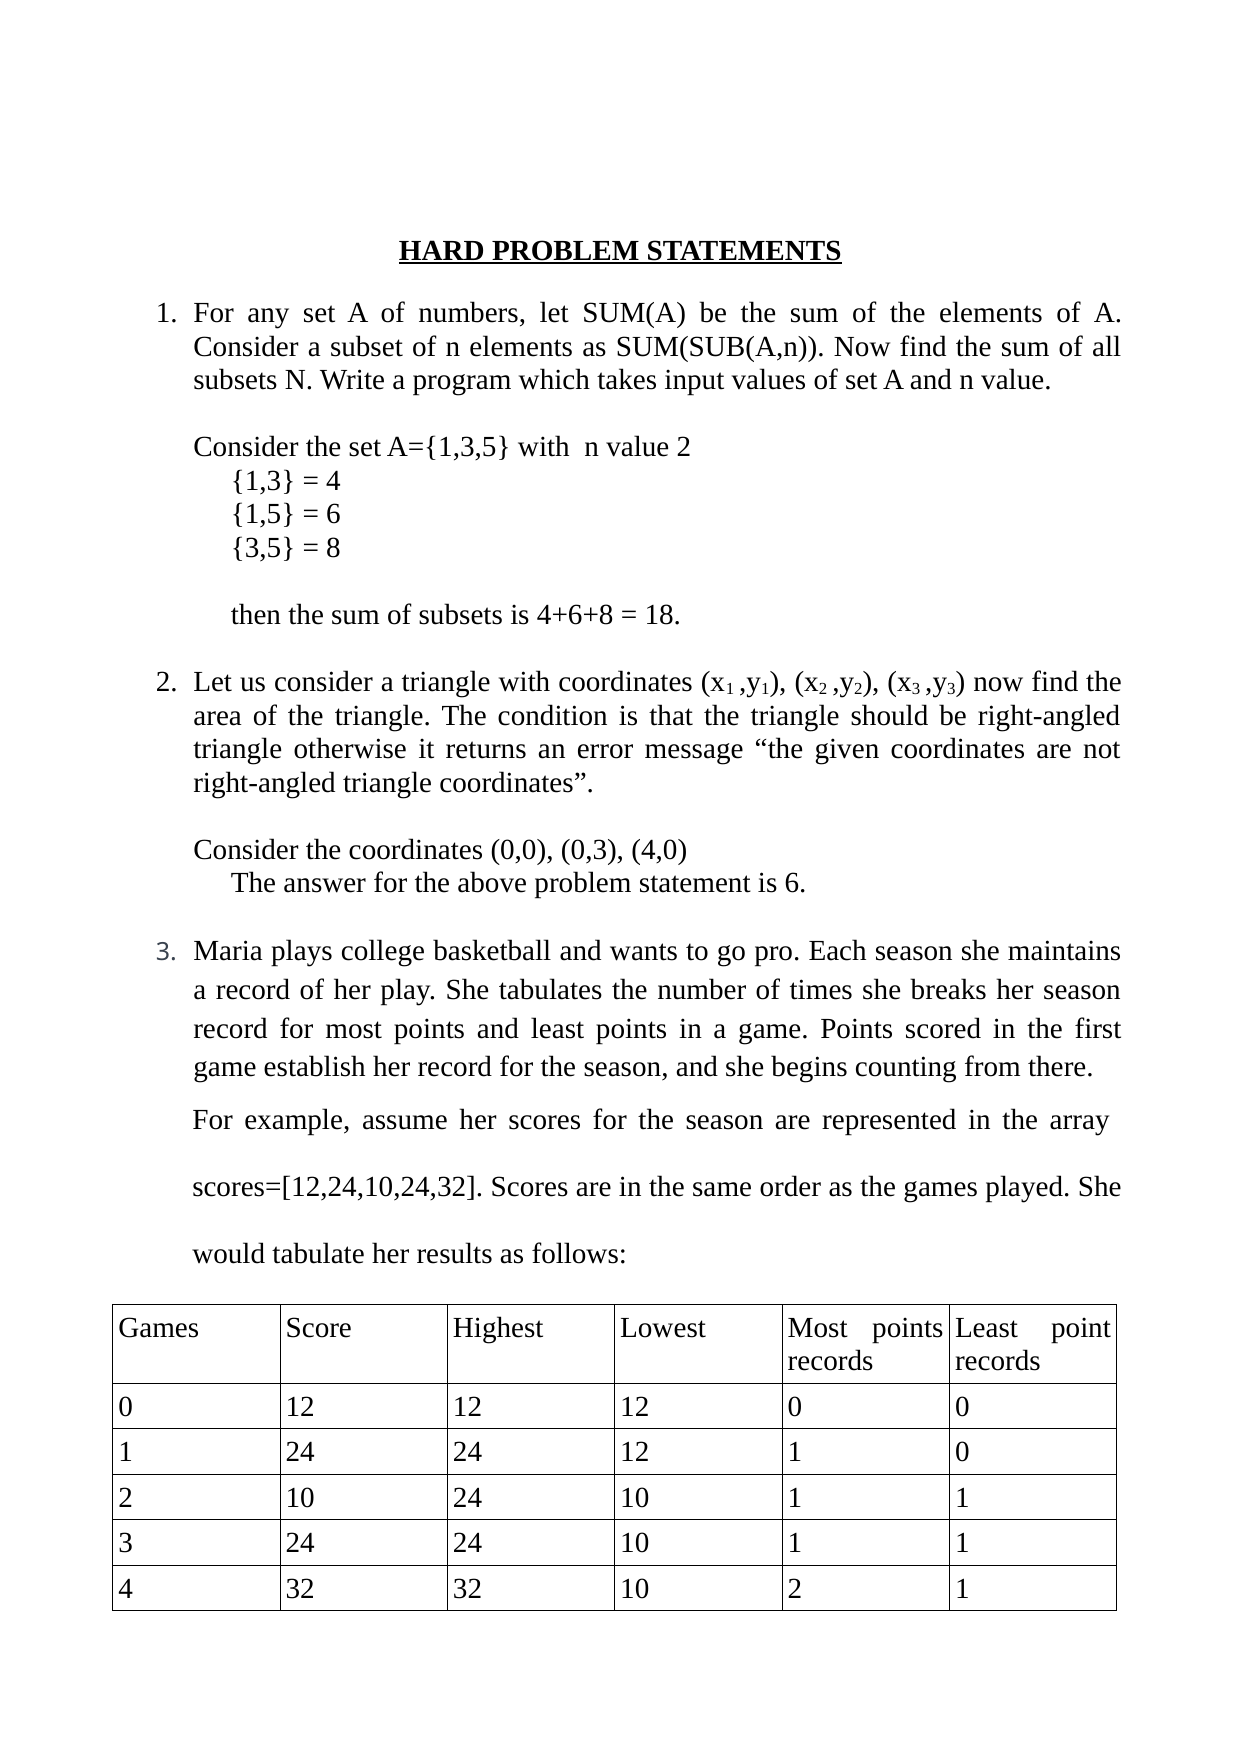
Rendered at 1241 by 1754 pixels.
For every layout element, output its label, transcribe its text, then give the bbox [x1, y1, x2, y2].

table_cell 0 [783, 1384, 949, 1428]
table_cell 10 [615, 1566, 782, 1610]
text HARD PROBLEM STATEMENTS [118, 233, 1122, 267]
table_cell 12 [615, 1384, 782, 1428]
table_cell 12 [615, 1429, 782, 1474]
table_cell 32 [281, 1566, 447, 1610]
table_cell 0 [113, 1384, 280, 1428]
table_cell 24 [281, 1429, 447, 1474]
list then the sum of subsets is 4+6+8 = 18. [231, 597, 1122, 631]
table_cell 4 [113, 1566, 280, 1610]
list Consider the coordinates (0,0), (0,3), (4,0) [193, 832, 1122, 866]
list Maria plays college basketball and wants to go pro. Each season she maintains a record of her play. She tabulates the number of times she breaks her season record for most points and least points in a game. Points scored in the first game establish her record for the season, and she begins counting from there. [156, 933, 1122, 1083]
table_cell 3 [113, 1520, 280, 1565]
table_cell 0 [950, 1429, 1116, 1474]
table_header Least point records [950, 1305, 1116, 1383]
table_cell 1 [783, 1429, 949, 1474]
table_cell 1 [113, 1429, 280, 1474]
list {1,3} = 4 [231, 463, 1122, 497]
table_cell 1 [783, 1520, 949, 1565]
table_cell 1 [950, 1520, 1116, 1565]
table_cell 10 [615, 1520, 782, 1565]
table_cell 1 [950, 1566, 1116, 1610]
list Let us consider a triangle with coordinates (x1 ,y1), (x2 ,y2), (x3 ,y3) now find the area of the triangle. The condition is that the triangle should be right-angled triangle otherwise it returns an error message “the given coordinates are not right-angled triangle coordinates”. [156, 664, 1122, 798]
table_cell 0 [950, 1384, 1116, 1428]
table_cell 2 [113, 1475, 280, 1519]
table_cell 24 [281, 1520, 447, 1565]
table_header Most points records [783, 1305, 949, 1383]
table_header Highest [448, 1305, 614, 1383]
table_cell 12 [281, 1384, 447, 1428]
list The answer for the above problem statement is 6. [231, 866, 1122, 899]
list {3,5} = 8 [231, 530, 1122, 564]
table_cell 10 [281, 1475, 447, 1519]
text For example, assume her scores for the season are represented in the array scores=[12,24,10,24,32]. Scores are in the same order as the games played. She would tabulate her results as follows: [118, 1102, 1122, 1270]
table_cell 24 [448, 1475, 614, 1519]
table_cell 24 [448, 1520, 614, 1565]
table_cell 1 [950, 1475, 1116, 1519]
list {1,5} = 6 [231, 497, 1122, 530]
table_header Score [281, 1305, 447, 1383]
table_header Games [113, 1305, 280, 1383]
table_cell 12 [448, 1384, 614, 1428]
list For any set A of numbers, let SUM(A) be the sum of the elements of A. Consider a subset of n elements as SUM(SUB(A,n)). Now find the sum of all subsets N. Write a program which takes input values of set A and n value. [156, 295, 1122, 396]
table_cell 10 [615, 1475, 782, 1519]
table_cell 32 [448, 1566, 614, 1610]
table_cell 2 [783, 1566, 949, 1610]
list Consider the set A={1,3,5} with n value 2 [193, 429, 1122, 463]
table_header Lowest [615, 1305, 782, 1383]
table_cell 1 [783, 1475, 949, 1519]
table_cell 24 [448, 1429, 614, 1474]
